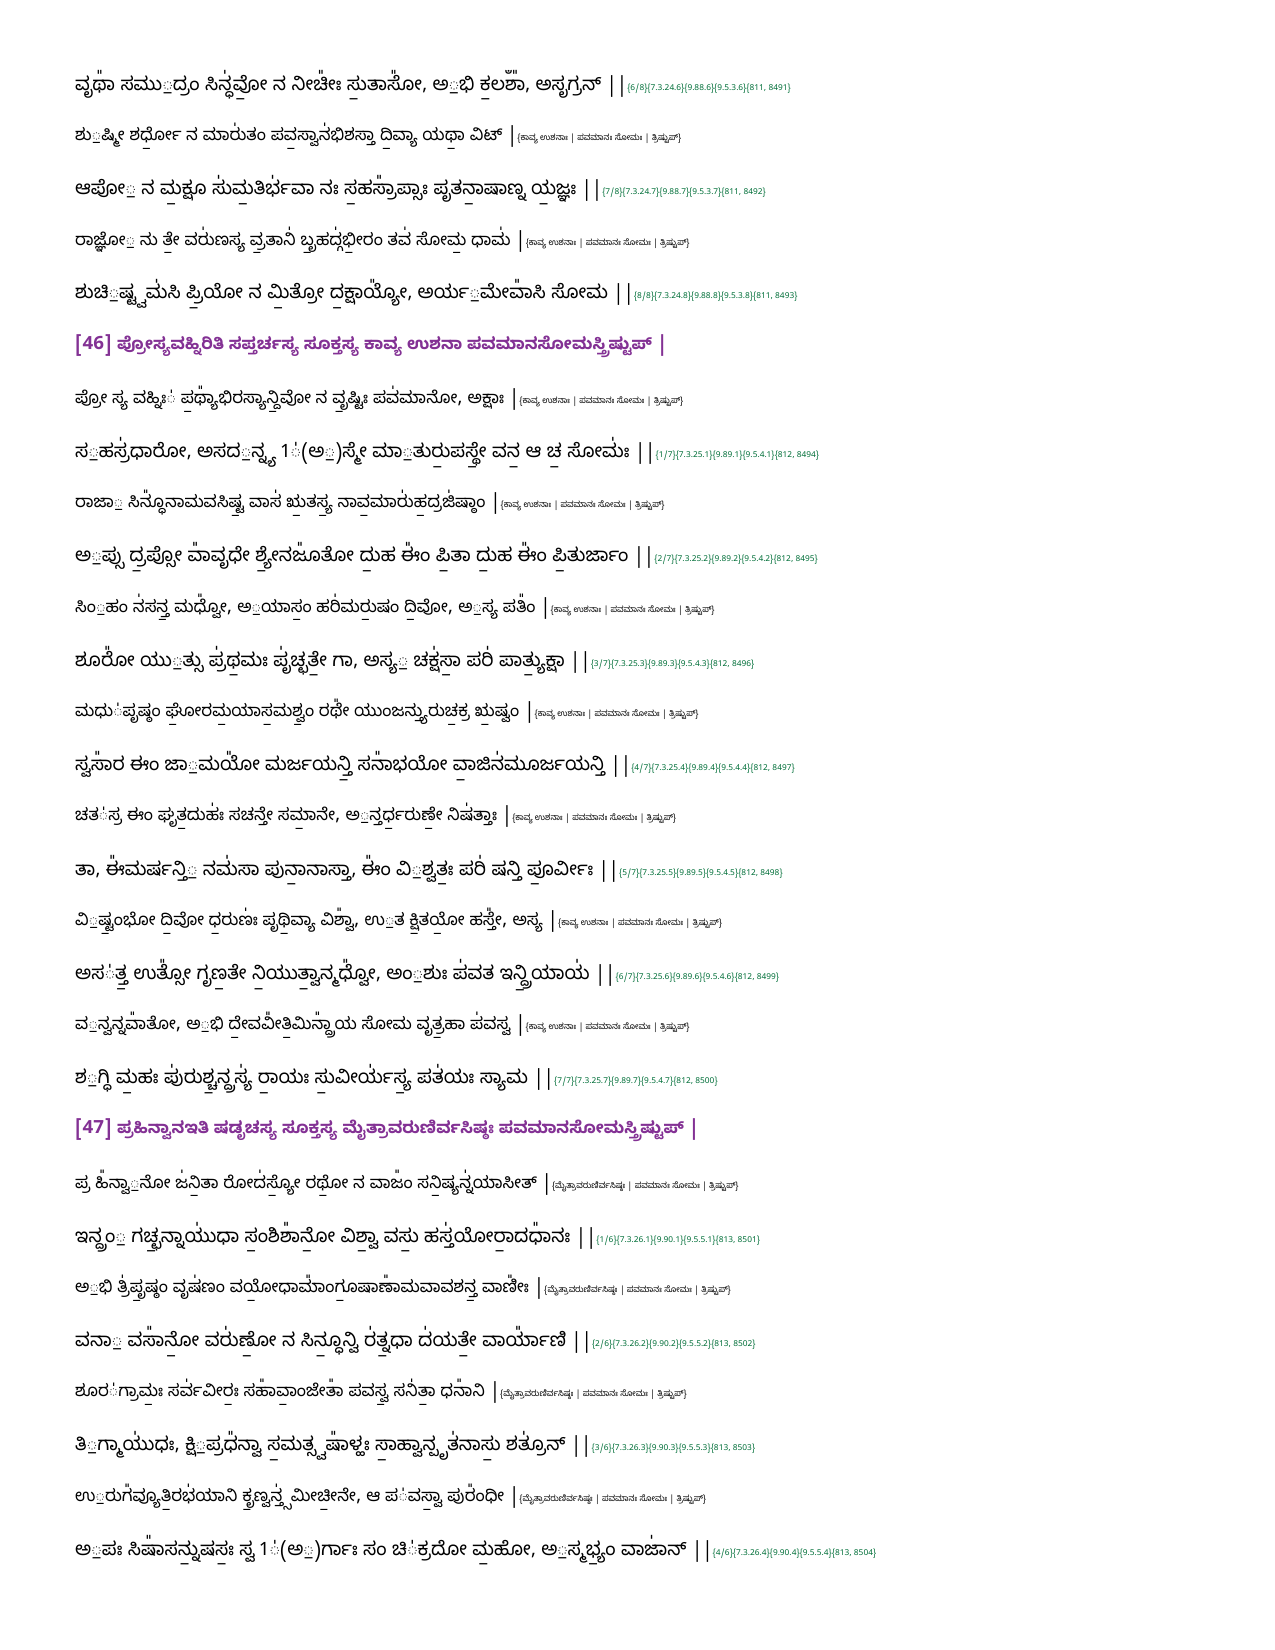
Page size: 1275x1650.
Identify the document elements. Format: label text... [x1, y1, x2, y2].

text ಅ॒ಭಿ ತ್ರಿ॑ಪೃ॒ಷ್ಠಂ ವೃಷ॑ಣಂ ವಯೋ॒ಧಾಮಾಂ᳚ಗೂ॒ಷಾಣಾ᳚ಮವಾವಶ‌ನ್ತ॒ ವಾಣೀಃ᳚ |{ಮೈತ್ರಾವರುಣಿರ್ವಸಿಷ್ಠಃ | ಪವಮಾನಃ ಸೋಮಃ | ತ್ರಿಷ್ಟುಪ್} [75, 1277, 1200, 1302]
text ಉ॒ರುಗ᳚ವ್ಯೂತಿ॒ರಭ॑ಯಾನಿ ಕೃ॒ಣ್ವ‌ನ್ತ್ಸ॑ಮೀಚೀ॒ನೇ, ಆ ಪ॑ವಸ್ವಾ॒ ಪುರಂ᳚ಧೀ |{ಮೈತ್ರಾವರುಣಿರ್ವಸಿಷ್ಠಃ | ಪವಮಾನಃ ಸೋಮಃ | ತ್ರಿಷ್ಟುಪ್} [75, 1486, 1200, 1511]
text ಶು॒ಷ್ಮೀ ಶರ್ಧೋ॒ ನ ಮಾರು॑ತಂ ಪವ॒ಸ್ವಾನ॑ಭಿಶಸ್ತಾ ದಿ॒ವ್ಯಾ ಯಥಾ॒ ವಿಟ್ |{ಕಾವ್ಯ ಉಶನಾಃ | ಪವಮಾನಃ ಸೋಮಃ | ತ್ರಿಷ್ಟುಪ್} [75, 125, 1200, 151]
text [46] ಪ್ರೋಸ್ಯವಹ್ನಿರಿತಿ ಸಪ್ತರ್ಚಸ್ಯ ಸೂಕ್ತಸ್ಯ ಕಾವ್ಯ ಉಶನಾ ಪವಮಾನಸೋಮಸ್ತ್ರಿಷ್ಟುಪ್ | [75, 334, 1192, 359]
text ಶ॒ಗ್ಧಿ ಮ॒ಹಃ ಪು॑ರುಶ್ಚ॒‌ನ್ದ್ರಸ್ಯ॑ ರಾ॒ಯಃ ಸು॒ವೀರ್ಯ॑ಸ್ಯ॒ ಪತ॑ಯಃ ಸ್ಯಾಮ ||{7/7}{7.3.25.7}{9.89.7}{9.5.4.7}{812, 8500} [75, 1068, 1200, 1094]
text ಸ್ವಸಾ᳚ರ ಈಂ ಜಾ॒ಮಯೋ᳚ ಮರ್ಜಯ‌ನ್ತಿ॒ ಸನಾ᳚ಭಯೋ ವಾ॒ಜಿನ॑ಮೂರ್ಜಯ‌ನ್ತಿ ||{4/7}{7.3.25.4}{9.89.4}{9.5.4.4}{812, 8497} [75, 755, 1200, 781]
text ಅ॒ಪಃ ಸಿಷಾ᳚ಸನ್ನು॒ಷಸಃ॒ ಸ್ವ1॑(ಅ॒)ರ್ಗಾಃ ಸಂ ಚಿ॑ಕ್ರದೋ ಮ॒ಹೋ, ಅ॒ಸ್ಮಭ್ಯಂ॒ ವಾಜಾ॑ನ್ ||{4/6}{7.3.26.4}{9.90.4}{9.5.5.4}{813, 8504} [75, 1540, 1200, 1565]
text ಪ್ರ ಹಿ᳚ನ್ವಾ॒ನೋ ಜ॑ನಿ॒ತಾ ರೋದ॑ಸ್ಯೋ॒ ರಥೋ॒ ನ ವಾಜಂ᳚ ಸನಿ॒ಷ್ಯನ್ನ॑ಯಾಸೀತ್ |{ಮೈತ್ರಾವರುಣಿರ್ವಸಿಷ್ಠಃ | ಪವಮಾನಃ ಸೋಮಃ | ತ್ರಿಷ್ಟುಪ್} [75, 1173, 1200, 1198]
text ರಾಜ್ಞೋ॒ ನು ತೇ॒ ವರು॑ಣಸ್ಯ ವ್ರ॒ತಾನಿ॑ ಬೃ॒ಹದ್ಗ॑ಭೀ॒ರಂ ತವ॑ ಸೋಮ॒ ಧಾಮ॑ |{ಕಾವ್ಯ ಉಶನಾಃ | ಪವಮಾನಃ ಸೋಮಃ | ತ್ರಿಷ್ಟುಪ್} [75, 230, 1200, 255]
text ವಿ॒ಷ್ಟಂ॒ಭೋ ದಿ॒ವೋ ಧ॒ರುಣಃ॑ ಪೃಥಿ॒ವ್ಯಾ ವಿಶ್ವಾ᳚, ಉ॒ತ ಕ್ಷಿ॒ತಯೋ॒ ಹಸ್ತೇ᳚, ಅಸ್ಯ |{ಕಾವ್ಯ ಉಶನಾಃ | ಪವಮಾನಃ ಸೋಮಃ | ತ್ರಿಷ್ಟುಪ್} [75, 910, 1200, 935]
text ಪ್ರೋ ಸ್ಯ ವಹ್ನಿಃ॑ ಪ॒ಥ್ಯಾ᳚ಭಿರಸ್ಯಾ‌ನ್ದಿ॒ವೋ ನ ವೃ॒ಷ್ಟಿಃ ಪವ॑ಮಾನೋ, ಅಕ್ಷಾಃ |{ಕಾವ್ಯ ಉಶನಾಃ | ಪವಮಾನಃ ಸೋಮಃ | ತ್ರಿಷ್ಟುಪ್} [75, 388, 1200, 413]
text ಆಪೋ॒ ನ ಮ॒ಕ್ಷೂ ಸು॑ಮ॒ತಿರ್ಭ॑ವಾ ನಃ ಸ॒ಹಸ್ರಾ᳚ಪ್ಸಾಃ ಪೃತನಾ॒ಷಾಣ್ನ ಯ॒ಜ್ಞಃ ||{7/8}{7.3.24.7}{9.88.7}{9.5.3.7}{811, 8492} [75, 179, 1200, 205]
text ಅಸ॑ತ್ತ॒ ಉತ್ಸೋ᳚ ಗೃಣ॒ತೇ ನಿ॒ಯುತ್ವಾ॒ನ್ಮಧ್ವೋ᳚, ಅಂ॒ಶುಃ ಪ॑ವತ ಇ‌ನ್ದ್ರಿ॒ಯಾಯ॑ ||{6/7}{7.3.25.6}{9.89.6}{9.5.4.6}{812, 8499} [75, 964, 1200, 989]
text ರಾಜಾ॒ ಸಿ‌ನ್ಧೂ᳚ನಾಮವಸಿಷ್ಟ॒ ವಾಸ॑ ಋ॒ತಸ್ಯ॒ ನಾವ॒ಮಾರು॑ಹ॒ದ್ರಜಿ॑ಷ್ಠಾಂ |{ಕಾವ್ಯ ಉಶನಾಃ | ಪವಮಾನಃ ಸೋಮಃ | ತ್ರಿಷ್ಟುಪ್} [75, 492, 1200, 518]
text ತಿ॒ಗ್ಮಾಯು॑ಧಃ, ಕ್ಷಿ॒ಪ್ರಧ᳚ನ್ವಾ ಸ॒ಮತ್ಸ್ವಷಾ᳚ಳ್ಹಃ ಸಾ॒ಹ್ವಾನ್ಪೃತ॑ನಾಸು॒ ಶತ್ರೂ॑ನ್ ||{3/6}{7.3.26.3}{9.90.3}{9.5.5.3}{813, 8503} [75, 1436, 1200, 1461]
text ವನಾ॒ ವಸಾ᳚ನೋ॒ ವರು॑ಣೋ॒ ನ ಸಿ‌ನ್ಧೂ॒ನ್ವಿ ರ॑ತ್ನ॒ಧಾ ದ॑ಯತೇ॒ ವಾರ್ಯಾ᳚ಣಿ ||{2/6}{7.3.26.2}{9.90.2}{9.5.5.2}{813, 8502} [75, 1331, 1200, 1357]
text ಇ‌ನ್ದ್ರಂ॒ ಗಚ್ಛ॒ನ್ನಾಯು॑ಧಾ ಸಂ॒ಶಿಶಾ᳚ನೋ॒ ವಿಶ್ವಾ॒ ವಸು॒ ಹಸ್ತ॑ಯೋರಾ॒ದಧಾ᳚ನಃ ||{1/6}{7.3.26.1}{9.90.1}{9.5.5.1}{813, 8501} [75, 1227, 1200, 1252]
text ತಾ, ಈ᳚ಮರ್ಷ‌ನ್ತಿ॒ ನಮ॑ಸಾ ಪುನಾ॒ನಾಸ್ತಾ, ಈಂ᳚ ವಿ॒ಶ್ವತಃ॒ ಪರಿ॑ ಷ‌ನ್ತಿ ಪೂ॒ರ್ವೀಃ ||{5/7}{7.3.25.5}{9.89.5}{9.5.4.5}{812, 8498} [75, 860, 1200, 885]
text ಚತ॑ಸ್ರ ಈಂ ಘೃತ॒ದುಹಃ॑ ಸಚ‌ನ್ತೇ ಸಮಾ॒ನೇ, ಅ॒‌ನ್ತರ್ಧ॒ರುಣೇ॒ ನಿಷ॑ತ್ತಾಃ |{ಕಾವ್ಯ ಉಶನಾಃ | ಪವಮಾನಃ ಸೋಮಃ | ತ್ರಿಷ್ಟುಪ್} [75, 806, 1200, 831]
text ಶುಚಿ॒ಷ್ಟ್ವಮ॑ಸಿ ಪ್ರಿ॒ಯೋ ನ ಮಿ॒ತ್ರೋ ದ॒ಕ್ಷಾಯ್ಯೋ᳚, ಅರ್ಯ॒ಮೇವಾ᳚ಸಿ ಸೋಮ ||{8/8}{7.3.24.8}{9.88.8}{9.5.3.8}{811, 8493} [75, 284, 1200, 309]
text ಸ॒ಹಸ್ರ॑ಧಾರೋ, ಅಸದ॒ನ್ನ್ಯ1॑(ಅ॒)ಸ್ಮೇ ಮಾ॒ತುರು॒ಪಸ್ಥೇ॒ ವನ॒ ಆ ಚ॒ ಸೋಮಃ॑ ||{1/7}{7.3.25.1}{9.89.1}{9.5.4.1}{812, 8494} [75, 442, 1200, 467]
text ಸಿಂ॒ಹಂ ನ॑ಸ‌ನ್ತ॒ ಮಧ್ವೋ᳚, ಅ॒ಯಾಸಂ॒ ಹರಿ॑ಮರು॒ಷಂ ದಿ॒ವೋ, ಅ॒ಸ್ಯ ಪತಿಂ᳚ |{ಕಾವ್ಯ ಉಶನಾಃ | ಪವಮಾನಃ ಸೋಮಃ | ತ್ರಿಷ್ಟುಪ್} [75, 597, 1200, 622]
text ಶೂರ॑ಗ್ರಾಮಃ॒ ಸರ್ವ॑ವೀರಃ॒ ಸಹಾ᳚ವಾಂ॒ಜೇತಾ᳚ ಪವಸ್ವ॒ ಸನಿ॑ತಾ॒ ಧನಾ᳚ನಿ |{ಮೈತ್ರಾವರುಣಿರ್ವಸಿಷ್ಠಃ | ಪವಮಾನಃ ಸೋಮಃ | ತ್ರಿಷ್ಟುಪ್} [75, 1382, 1200, 1407]
text ವ॒ನ್ವನ್ನವಾ᳚ತೋ, ಅ॒ಭಿ ದೇ॒ವವೀ᳚ತಿ॒ಮಿ‌ನ್ದ್ರಾ᳚ಯ ಸೋಮ ವೃತ್ರ॒ಹಾ ಪ॑ವಸ್ವ |{ಕಾವ್ಯ ಉಶನಾಃ | ಪವಮಾನಃ ಸೋಮಃ | ತ್ರಿಷ್ಟುಪ್} [75, 1014, 1200, 1040]
text ಶೂರೋ᳚ ಯು॒ತ್ಸು ಪ್ರ॑ಥ॒ಮಃ ಪೃ॑ಚ್ಛತೇ॒ ಗಾ, ಅಸ್ಯ॒ ಚಕ್ಷ॑ಸಾ॒ ಪರಿ॑ ಪಾತ್ಯು॒ಕ್ಷಾ ||{3/7}{7.3.25.3}{9.89.3}{9.5.4.3}{812, 8496} [75, 651, 1200, 676]
text ವೃಥಾ᳚ ಸಮು॒ದ್ರಂ ಸಿ‌ನ್ಧ॑ವೋ॒ ನ ನೀಚೀಃ᳚ ಸು॒ತಾಸೋ᳚, ಅ॒ಭಿ ಕ॒ಲಶಾಁ᳚, ಅಸೃಗ್ರನ್ ||{6/8}{7.3.24.6}{9.88.6}{9.5.3.6}{811, 8491} [75, 75, 1200, 100]
text ಅ॒ಪ್ಸು ದ್ರ॒ಪ್ಸೋ ವಾ᳚ವೃಧೇ ಶ್ಯೇ॒ನಜೂ᳚ತೋ ದು॒ಹ ಈಂ᳚ ಪಿ॒ತಾ ದು॒ಹ ಈಂ᳚ ಪಿ॒ತುರ್ಜಾಂ ||{2/7}{7.3.25.2}{9.89.2}{9.5.4.2}{812, 8495} [75, 547, 1200, 572]
text ಮಧು॑ಪೃಷ್ಠಂ ಘೋ॒ರಮ॒ಯಾಸ॒ಮಶ್ವಂ॒ ರಥೇ᳚ ಯುಂಜ‌ನ್ತ್ಯುರುಚ॒ಕ್ರ ಋ॒ಷ್ವಂ |{ಕಾವ್ಯ ಉಶನಾಃ | ಪವಮಾನಃ ಸೋಮಃ | ತ್ರಿಷ್ಟುಪ್} [75, 701, 1200, 727]
text [47] ಪ್ರಹಿನ್ವಾನಇತಿ ಷಡೃಚಸ್ಯ ಸೂಕ್ತಸ್ಯ ಮೈತ್ರಾವರುಣಿರ್ವಸಿಷ್ಠಃ ಪವಮಾನಸೋಮಸ್ತ್ರಿಷ್ಟುಪ್ | [75, 1119, 1192, 1144]
